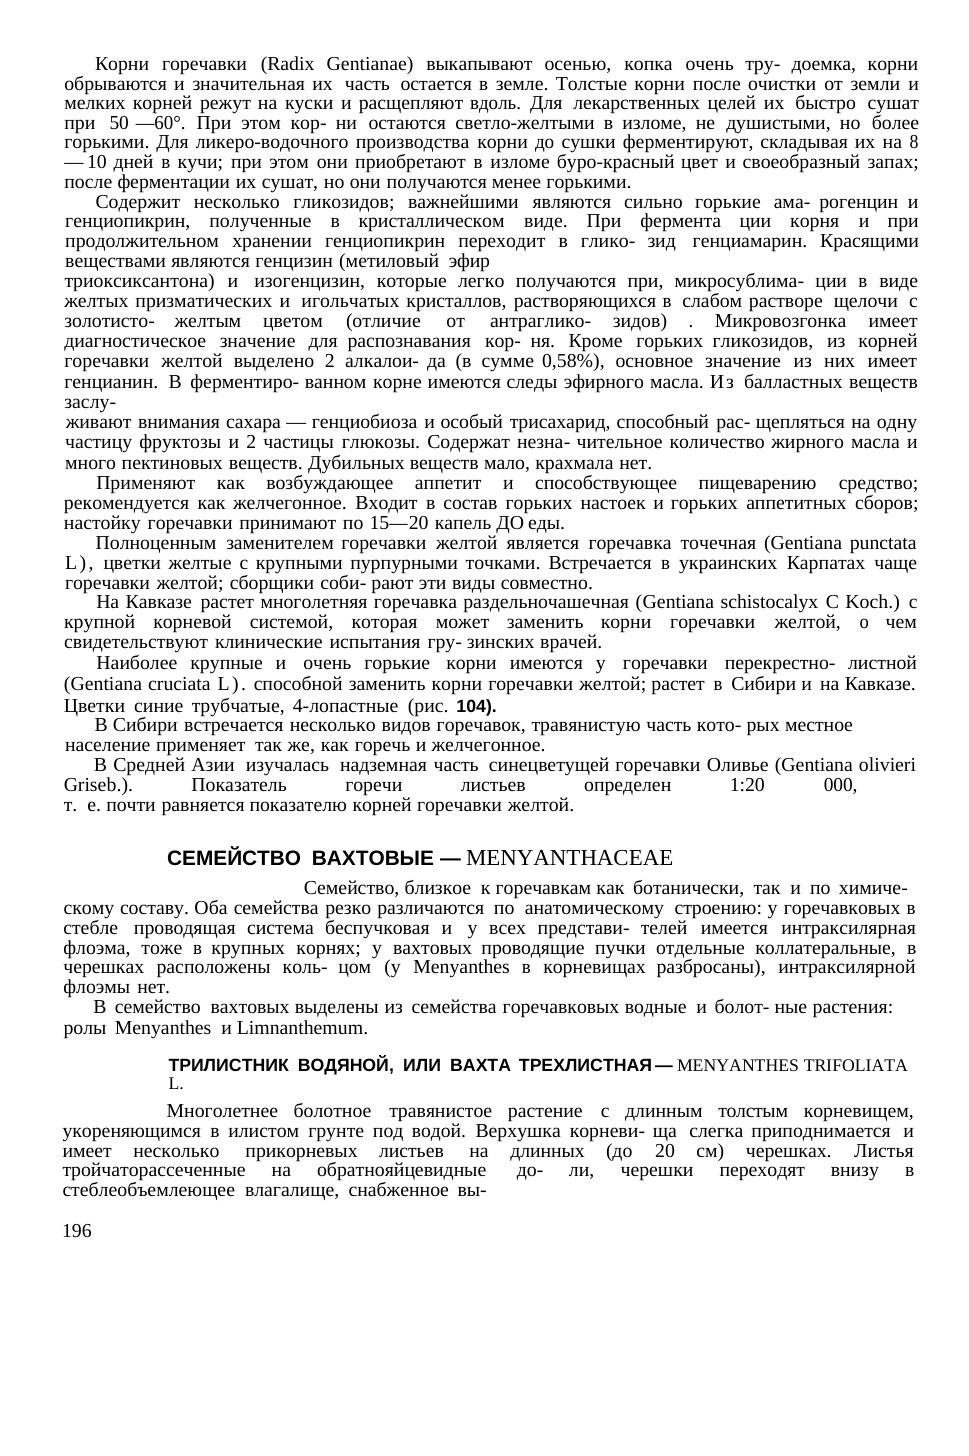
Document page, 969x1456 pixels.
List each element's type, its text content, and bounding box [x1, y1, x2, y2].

text На Кавказе растет многолетняя горечавка раздельночашечная (Gentiana schistocalyx С Koch.) с крупной корневой системой, которая может заменить корни горечавки желтой, о чем свидетельствуют клинические испытания гру- зинских врачей. [64, 593, 917, 653]
text В Средней Азии изучалась надземная часть синецветущей горечавки Оливье (Gentiana olivieri Griseb.). Показатель горечи листьев определен 1:20 000, т. е. почти равняется показателю корней горечавки желтой. [63, 755, 916, 816]
text скому составу. Оба семейства резко различаются по анатомическому строению: у горечавковых в стебле проводящая система беспучковая и у всех представи- телей имеется интраксилярная флоэма, тоже в крупных корнях; у вахтовых проводящие пучки отдельные коллатеральные, в черешках расположены коль- цом (у Menyanthes в корневищах разбросаны), интраксилярной флоэмы нет. [63, 899, 916, 998]
text СЕМЕЙСТВО ВАХТОВЫЕ — MENYANTHACEAE [167, 845, 916, 871]
text Корни горечавки (Radix Gentianae) выкапывают осенью, копка очень тру- доемка, корни обрываются и значительная их часть остается в земле. Толстые корни после очистки от земли и мелких корней режут на куски и расщепляют вдоль. Для лекарственных целей их быстро сушат при 50 —60°. При этом кор- ни остаются светло-желтыми в изломе, не душистыми, но более горькими. Для ликеро-водочного производства корни до сушки ферментируют, складывая их на 8 — 10 дней в кучи; при этом они приобретают в изломе буро-красный цвет и своеобразный запах; после ферментации их сушат, но они получаются менее горькими. [64, 54, 919, 192]
text В семейство вахтовых выделены из семейства горечавковых водные и болот- ные растения: ролы Menyanthes и Limnanthemum. [63, 998, 916, 1038]
text Применяют как возбуждающее аппетит и способствующее пищеварению средство; рекомендуется как желчегонное. Входит в состав горьких настоек и горьких аппетитных сборов; настойку горечавки принимают по 15— 20 капель ДО еды. [64, 473, 918, 533]
text Содержит несколько гликозидов; важнейшими являются сильно горькие ама- рогенцин и генциопикрин, полученные в кристаллическом виде. При фермента ции корня и при продолжительном хранении генциопикрин переходит в глико- зид генциамарин. Красящими веществами являются генцизин (метиловый эфир [65, 192, 919, 271]
text В Сибири встречается несколько видов горечавок, травянистую часть кото- рых местное население применяет так же, как горечь и желчегонное. [65, 716, 919, 755]
text Семейство, близкое к горечавкам как ботанически, так и по химиче- [160, 877, 907, 899]
text Наиболее крупные и очень горькие корни имеются у горечавки перекрестно- листной (Gentiana cruciata L). способной заменить корни горечавки желтой; растет в Сибири и на Кавказе. Цветки синие трубчатые, 4-лопастные (рис. 104). [64, 653, 917, 716]
text живают внимания сахара — генциобиоза и особый трисахарид, способный рас- щепляться на одну частицу фруктозы и 2 частицы глюкозы. Содержат незна- чительное количество жирного масла и много пектиновых веществ. Дубильных веществ мало, крахмала нет. [65, 412, 917, 473]
text Многолетнее болотное травянистое растение с длинным толстым корневищем, укореняющимся в илистом грунте под водой. Верхушка корневи- ща слегка приподнимается и имеет несколько прикорневых листьев на длинных (до 20 см) черешках. Листья тройчаторассеченные на обратнояйцевидные до- ли, черешки переходят внизу в стеблеобъемлеющее влагалище, снабженное вы- [62, 1101, 914, 1201]
text Полноценным заменителем горечавки желтой является горечавка точечная (Gentiana punctata L), цветки желтые с крупными пурпурными точками. Встречается в украинских Карпатах чаще горечавки желтой; сборщики соби- рают эти виды совместно. [65, 533, 917, 593]
text триоксиксантона) и изогенцизин, которые легко получаются при, микросублима- ции в виде желтых призматических и игольчатых кристаллов, растворяющихся в слабом растворе щелочи с золотисто- желтым цветом (отличие от антраглико- зидов) . Микровозгонка имеет диагностическое значение для распознавания кор- ня. Кроме горьких гликозидов, из корней горечавки желтой выделено 2 алкалои- да (в сумме 0,58%), основное значение из них имеет генцианин. В ферментиро- ванном корне имеются следы эфирного масла. Из балластных веществ заслу- [64, 271, 918, 412]
text ТРИЛИСТНИК ВОДЯНОЙ, ИЛИ ВАХТА ТРЕХЛИСТНАЯ — MENYANTHES TRIFOLIATA L. [168, 1057, 916, 1093]
text 196 [62, 1219, 916, 1241]
